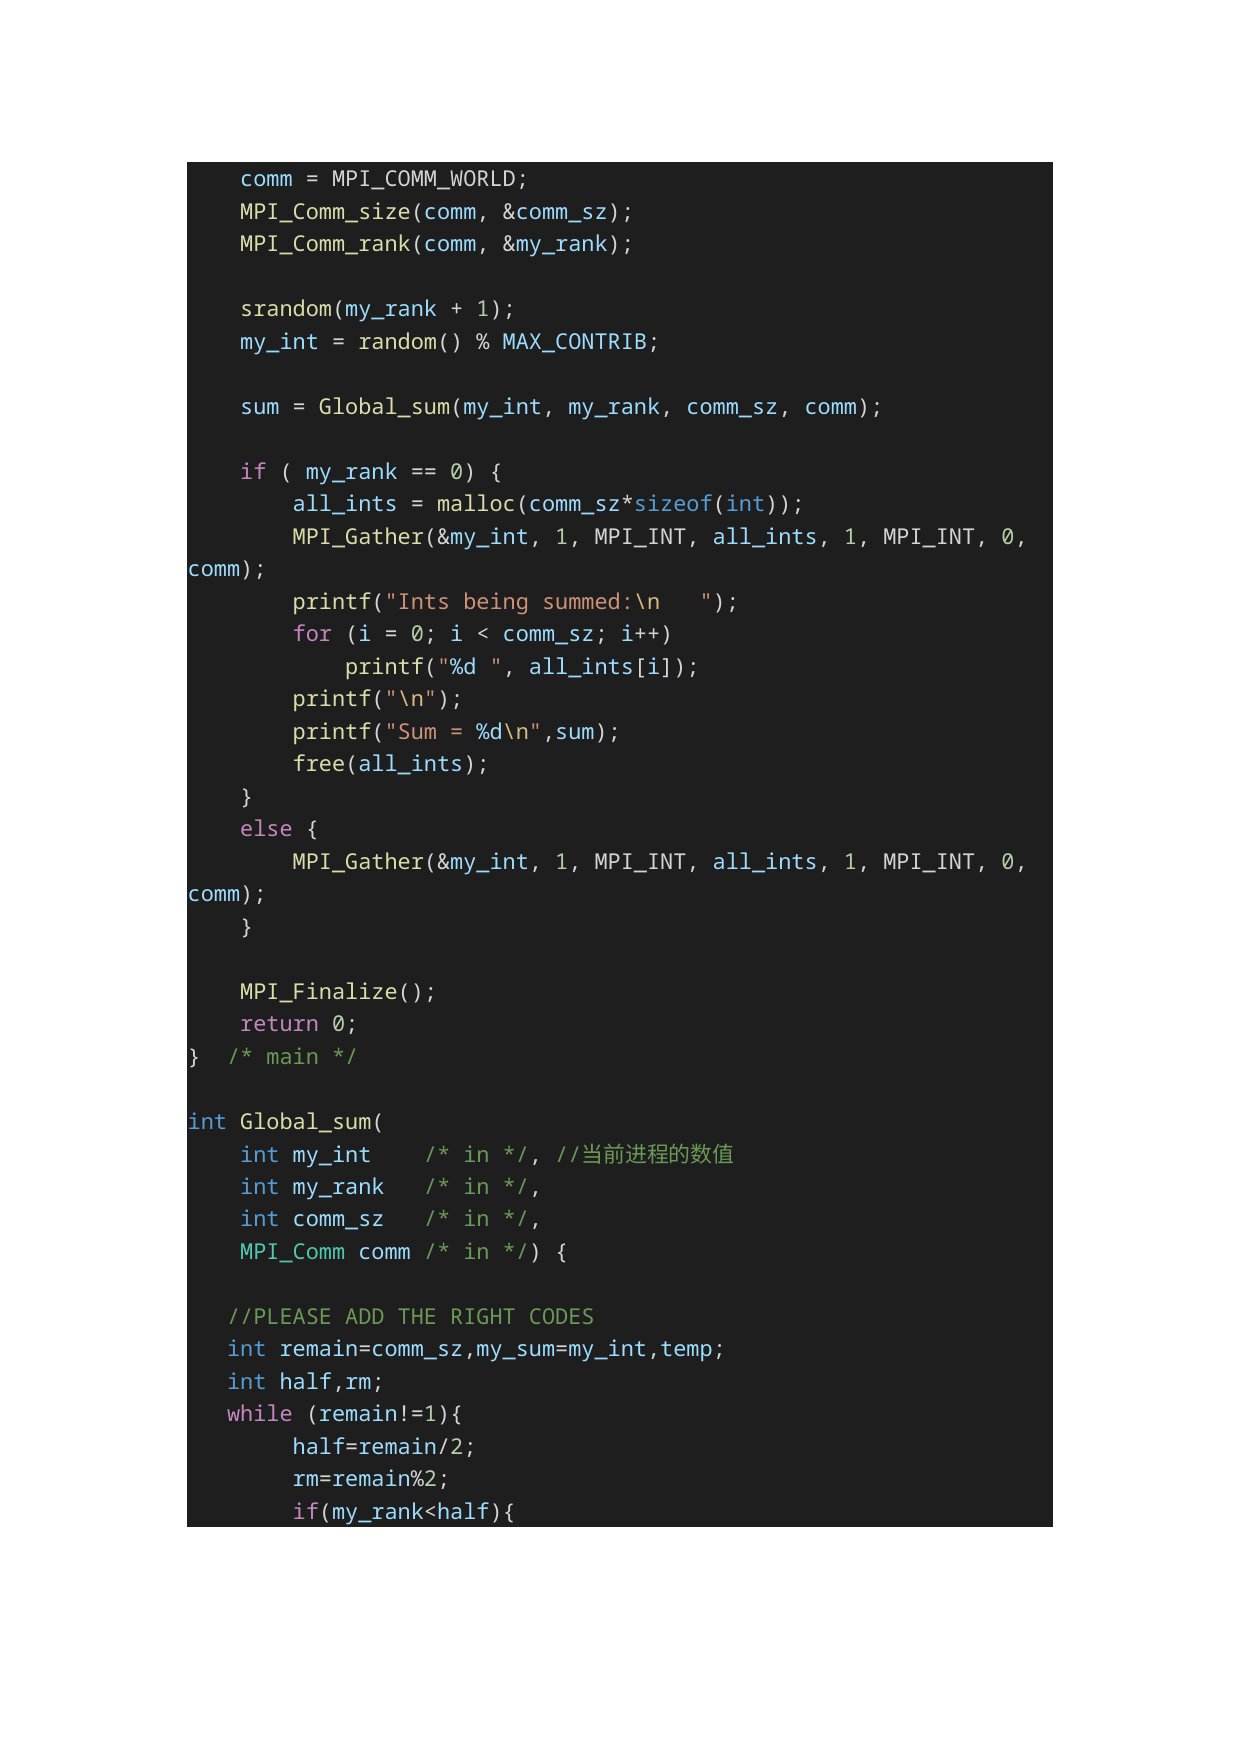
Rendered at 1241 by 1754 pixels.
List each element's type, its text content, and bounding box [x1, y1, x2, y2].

text printf("Sum = %d\n",sum); [187, 714, 1053, 747]
text rm=remain%2; [187, 1462, 1053, 1494]
text while (remain!=1){ [187, 1397, 1053, 1429]
text int half,rm; [187, 1364, 1053, 1397]
text printf("Ints being summed:\n "); [187, 584, 1053, 617]
text int remain=comm_sz,my_sum=my_int,temp; [187, 1332, 1053, 1364]
text if ( my_rank == 0) { [187, 454, 1053, 487]
text free(all_ints); [187, 747, 1053, 779]
text int Global_sum( [187, 1104, 1053, 1137]
text printf("%d ", all_ints[i]); [187, 649, 1053, 682]
text //PLEASE ADD THE RIGHT CODES [187, 1299, 1053, 1332]
text } [187, 779, 1053, 812]
text MPI_Comm comm /* in */) { [187, 1234, 1053, 1267]
text sum = Global_sum(my_int, my_rank, comm_sz, comm); [187, 389, 1053, 422]
text printf("\n"); [187, 682, 1053, 714]
text int my_rank /* in */, [187, 1169, 1053, 1202]
text else { [187, 812, 1053, 844]
text int comm_sz /* in */, [187, 1202, 1053, 1234]
text my_int = random() % MAX_CONTRIB; [187, 324, 1053, 357]
text MPI_Gather(&my_int, 1, MPI_INT, all_ints, 1, MPI_INT, 0, comm); [187, 519, 1053, 584]
text MPI_Finalize(); [187, 974, 1053, 1007]
text return 0; [187, 1007, 1053, 1039]
text if(my_rank<half){ [187, 1494, 1053, 1527]
text MPI_Comm_rank(comm, &my_rank); [187, 227, 1053, 259]
text half=remain/2; [187, 1429, 1053, 1462]
text int my_int /* in */, //当前进程的数值 [187, 1137, 1053, 1169]
text } /* main */ [187, 1039, 1053, 1072]
text all_ints = malloc(comm_sz*sizeof(int)); [187, 487, 1053, 519]
text MPI_Comm_size(comm, &comm_sz); [187, 194, 1053, 227]
text MPI_Gather(&my_int, 1, MPI_INT, all_ints, 1, MPI_INT, 0, comm); [187, 844, 1053, 909]
text } [187, 909, 1053, 942]
text for (i = 0; i < comm_sz; i++) [187, 617, 1053, 649]
text srandom(my_rank + 1); [187, 292, 1053, 324]
text comm = MPI_COMM_WORLD; [187, 162, 1053, 194]
